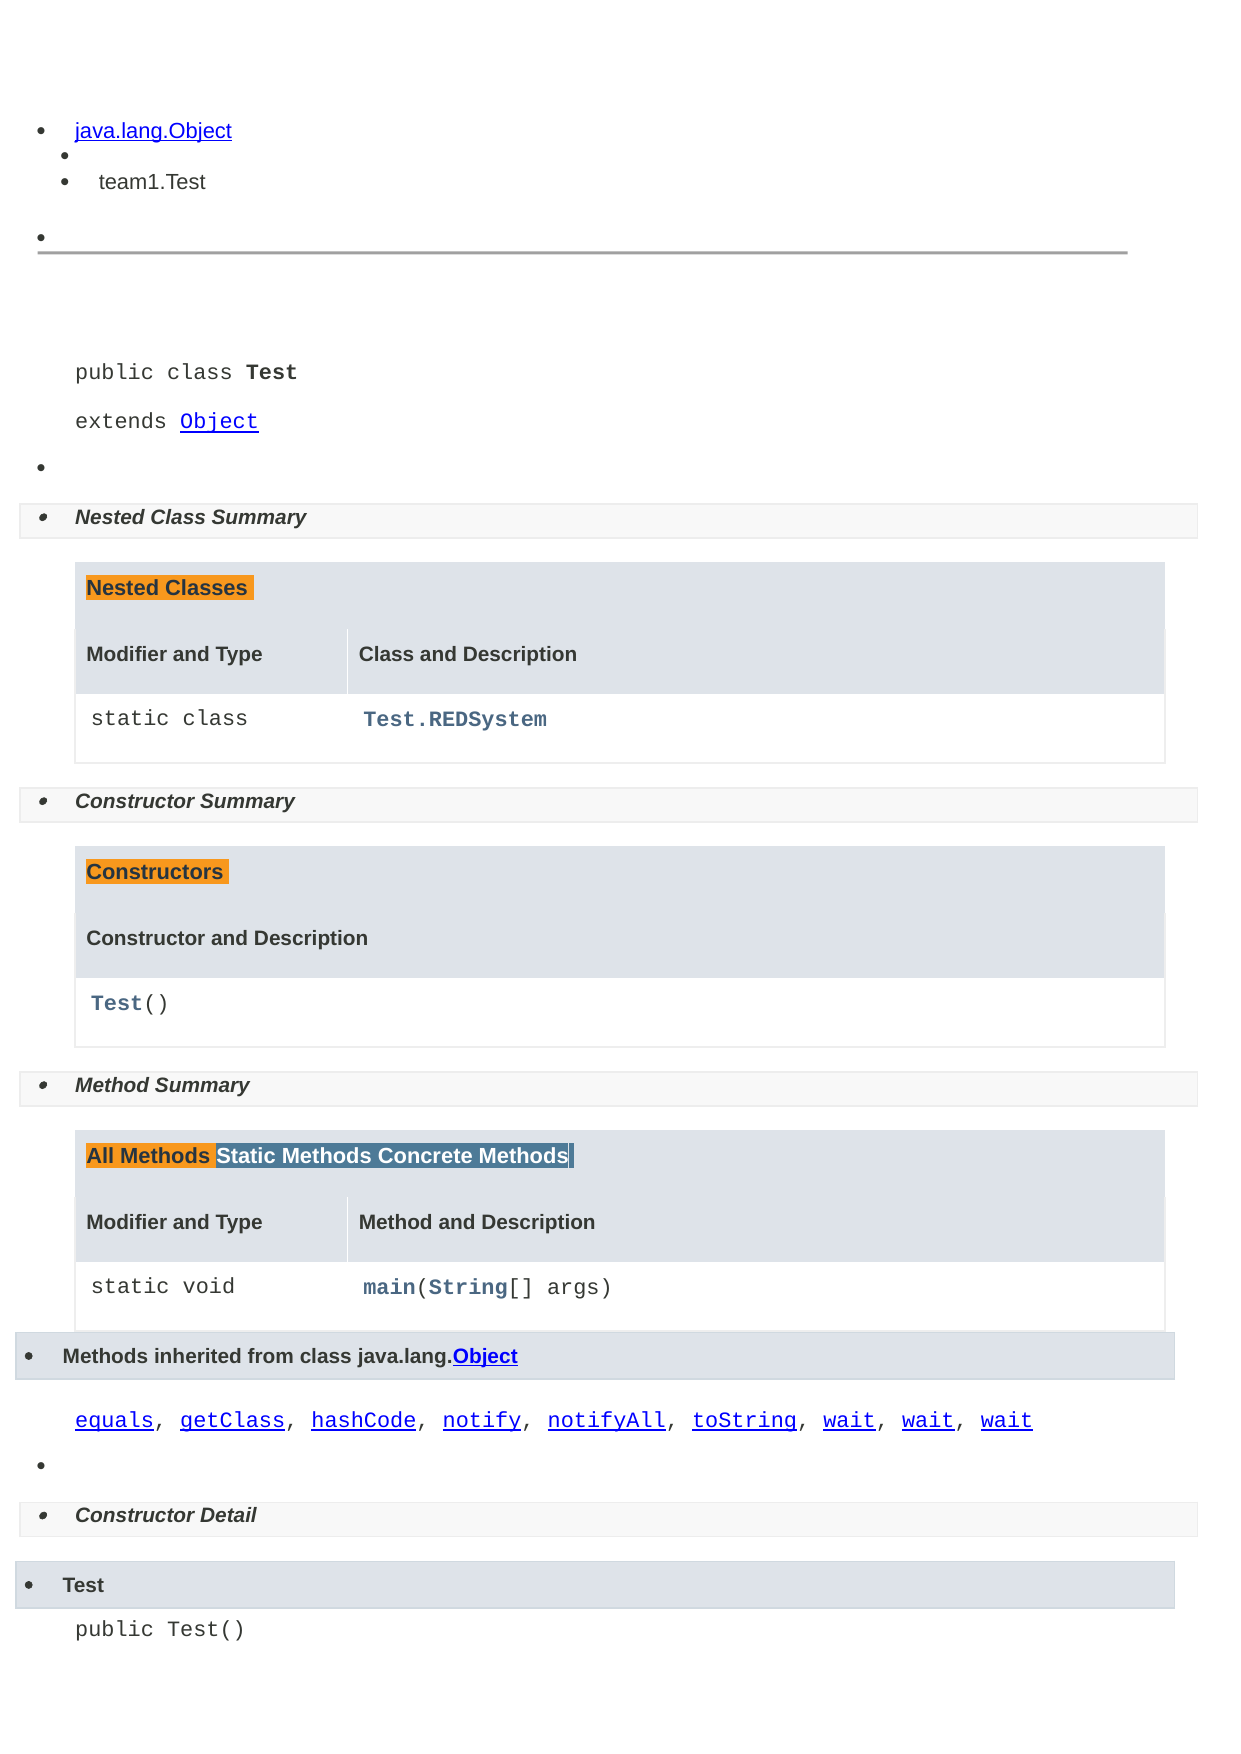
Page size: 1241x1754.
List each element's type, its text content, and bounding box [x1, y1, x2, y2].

text public Test() [75, 1618, 1165, 1643]
table_header Constructors [75, 846, 1165, 913]
table_cell Constructor and Description [76, 913, 1164, 978]
list Constructor Detail [21, 1503, 1197, 1536]
table_cell Test.REDSystem [348, 695, 1164, 762]
list team1.Test [61, 168, 1165, 194]
text public class Test [75, 361, 1165, 386]
text equals, getClass, hashCode, notify, notifyAll, toString, wait, wait, wait [75, 1409, 1165, 1434]
list Method Summary [21, 1073, 1197, 1105]
list Constructor Summary [21, 789, 1197, 821]
table_cell main(String[] args) [348, 1263, 1164, 1330]
list Nested Class Summary [21, 505, 1197, 537]
table_cell static void [76, 1263, 347, 1330]
list java.lang.Object [37, 118, 1165, 143]
table_cell Modifier and Type [76, 629, 347, 694]
table_cell static class [76, 695, 347, 762]
table_header Nested Classes [75, 562, 1165, 629]
list Test [17, 1562, 1174, 1607]
text extends Object [75, 411, 1165, 435]
list Methods inherited from class java.lang.Object [17, 1333, 1174, 1378]
table_cell Test() [76, 979, 1164, 1046]
table_cell Class and Description [348, 629, 1164, 694]
table_header All Methods Static Methods Concrete Methods [75, 1130, 1165, 1197]
table_cell Method and Description [348, 1197, 1164, 1262]
table_cell Modifier and Type [76, 1197, 347, 1262]
